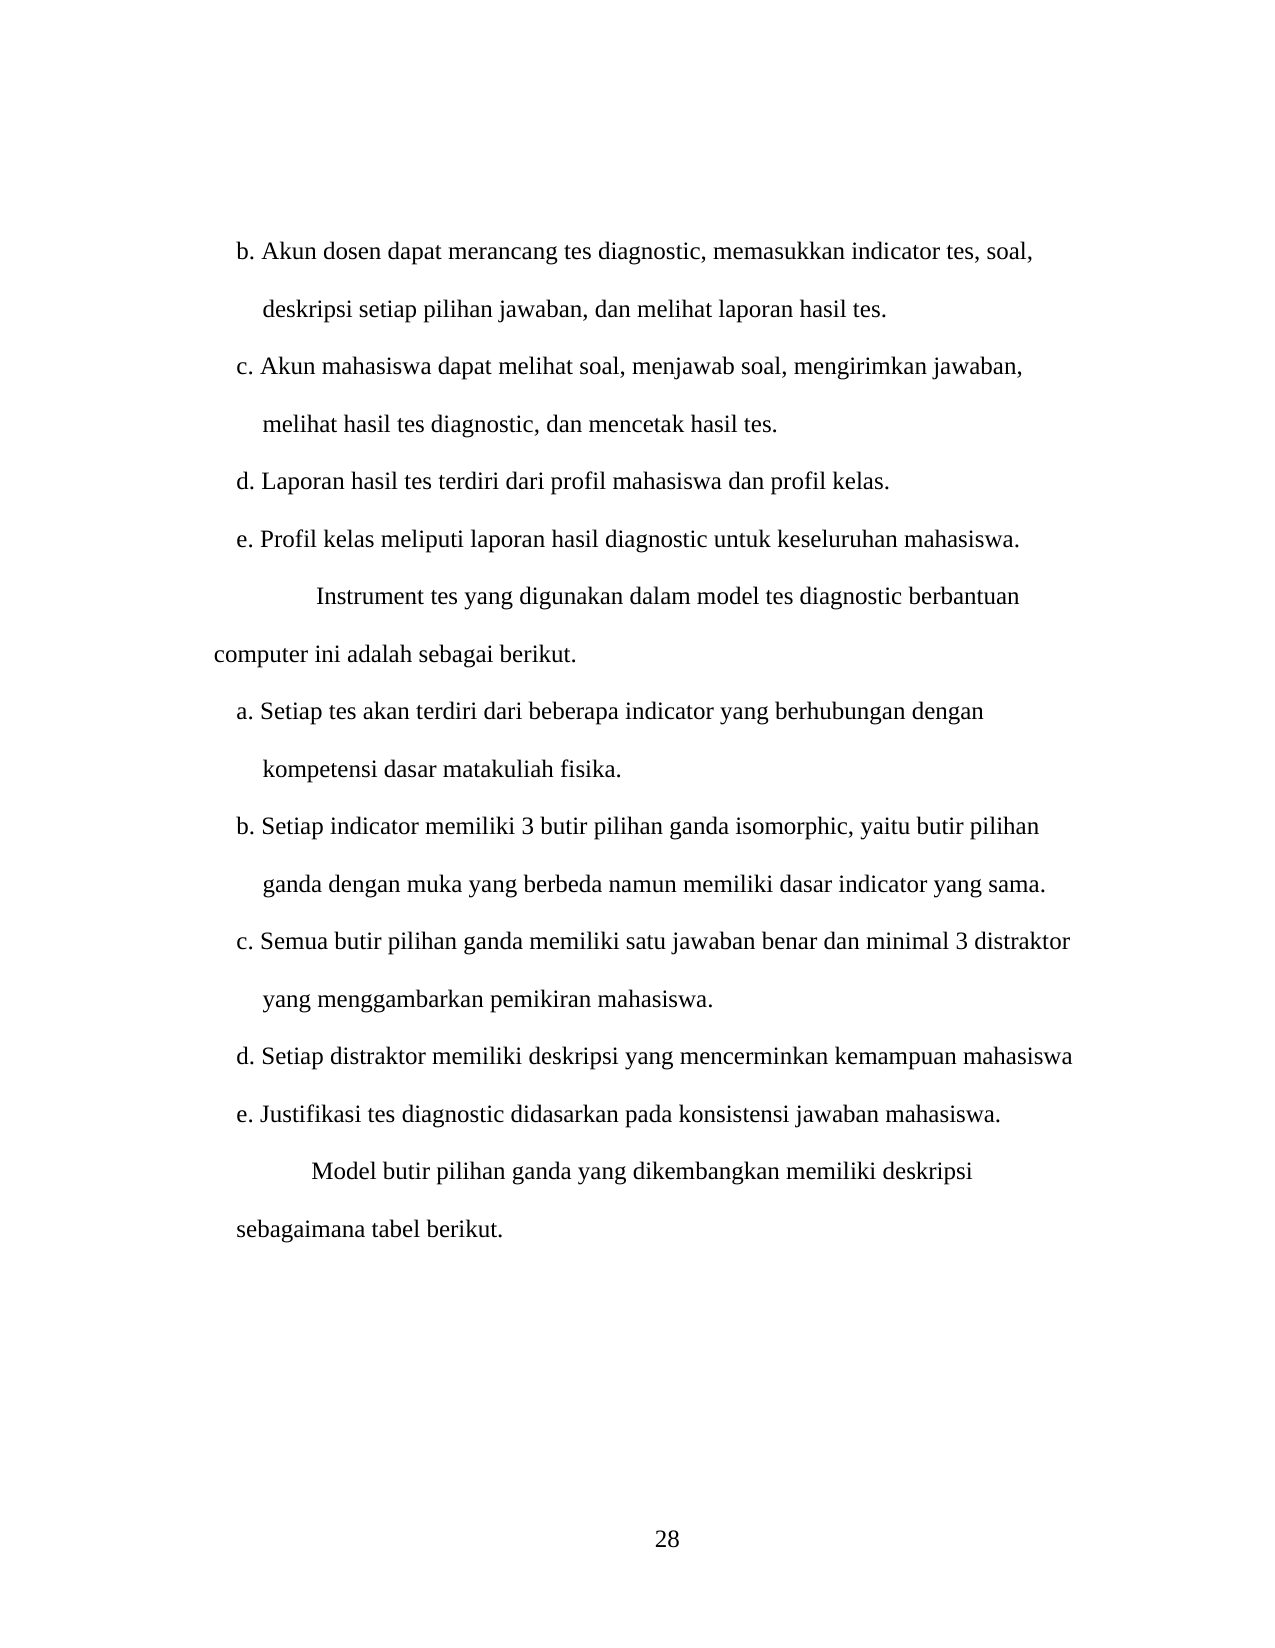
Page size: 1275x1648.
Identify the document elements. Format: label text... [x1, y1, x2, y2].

text Instrument tes yang digunakan dalam model tes diagnostic berbantuan computer ini adalah sebagai berikut. [214, 581, 1098, 667]
list Setiap indicator memiliki 3 butir pilihan ganda isomorphic, yaitu butir pilihan ganda dengan muka yang berbeda namun memiliki dasar indicator yang sama. [236, 811, 1098, 897]
list Model butir pilihan ganda yang dikembangkan memiliki deskripsi sebagaimana tabel berikut. [236, 1156, 1098, 1242]
list Akun mahasiswa dapat melihat soal, menjawab soal, mengirimkan jawaban, melihat hasil tes diagnostic, dan mencetak hasil tes. [236, 351, 1098, 437]
list Profil kelas meliputi laporan hasil diagnostic untuk keseluruhan mahasiswa. [236, 524, 1098, 552]
list Setiap distraktor memiliki deskripsi yang mencerminkan kemampuan mahasiswa [236, 1041, 1098, 1070]
list Semua butir pilihan ganda memiliki satu jawaban benar dan minimal 3 distraktor yang menggambarkan pemikiran mahasiswa. [236, 926, 1098, 1012]
list Justifikasi tes diagnostic didasarkan pada konsistensi jawaban mahasiswa. [236, 1099, 1098, 1127]
list Setiap tes akan terdiri dari beberapa indicator yang berhubungan dengan kompetensi dasar matakuliah fisika. [236, 696, 1098, 782]
list Laporan hasil tes terdiri dari profil mahasiswa dan profil kelas. [236, 466, 1098, 495]
list Akun dosen dapat merancang tes diagnostic, memasukkan indicator tes, soal, deskripsi setiap pilihan jawaban, dan melihat laporan hasil tes. [236, 236, 1098, 322]
